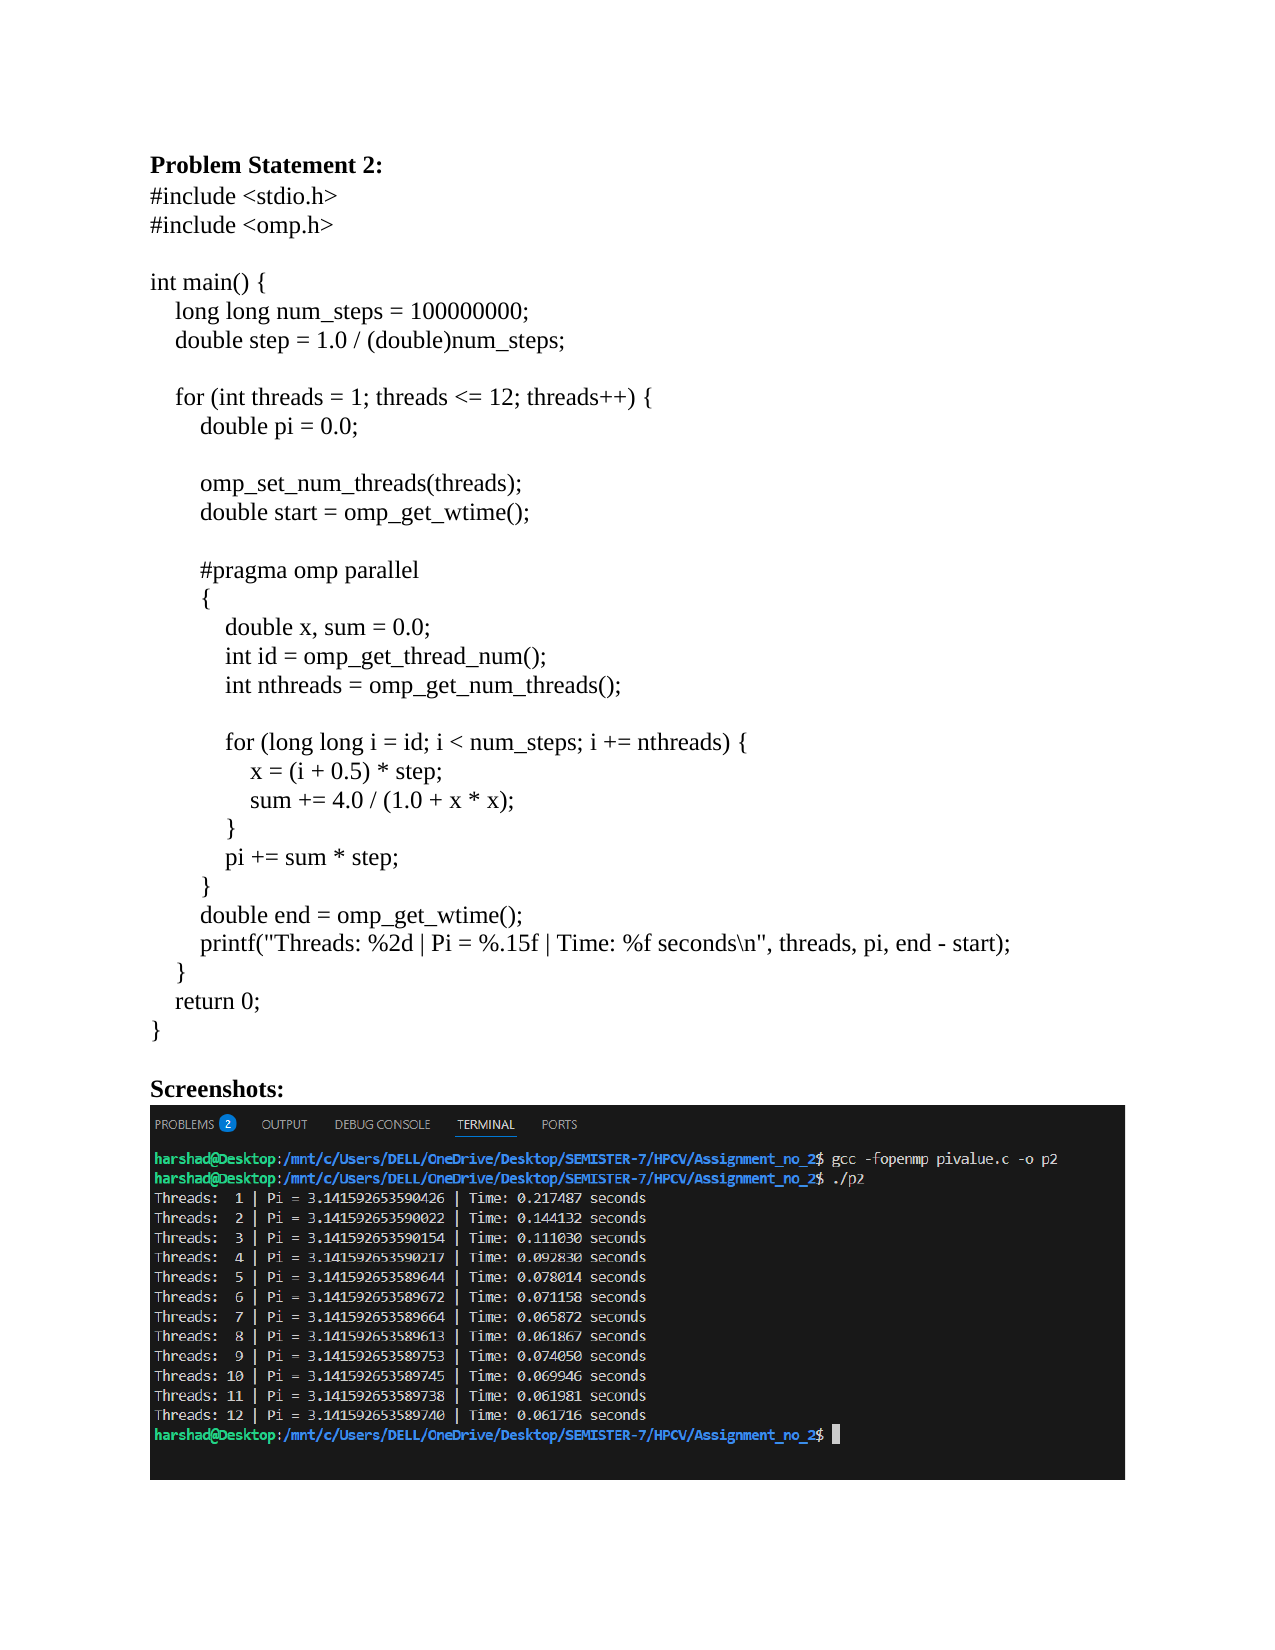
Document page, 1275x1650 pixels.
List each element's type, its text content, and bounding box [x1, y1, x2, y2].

text } [150, 871, 1125, 900]
text double x, sum = 0.0; [150, 612, 1125, 641]
text Problem Statement 2: [150, 150, 1125, 179]
text double end = omp_get_wtime(); [150, 900, 1125, 928]
text printf("Threads: %2d | Pi = %.15f | Time: %f seconds\n", threads, pi, end - start); [150, 928, 1125, 957]
text } [150, 1015, 1125, 1043]
text int id = omp_get_thread_num(); [150, 641, 1125, 670]
text for (int threads = 1; threads <= 12; threads++) { [150, 382, 1125, 411]
picture [150, 1105, 1125, 1480]
text double pi = 0.0; [150, 411, 1125, 440]
text Screenshots: [150, 1074, 1125, 1103]
text int main() { [150, 267, 1125, 296]
text } [150, 957, 1125, 986]
text return 0; [150, 986, 1125, 1015]
text x = (i + 0.5) * step; [150, 756, 1125, 785]
text for (long long i = id; i < num_steps; i += nthreads) { [150, 727, 1125, 756]
text #pragma omp parallel [150, 555, 1125, 583]
text sum += 4.0 / (1.0 + x * x); [150, 785, 1125, 813]
text #include <omp.h> [150, 210, 1125, 238]
text pi += sum * step; [150, 842, 1125, 871]
text int nthreads = omp_get_num_threads(); [150, 670, 1125, 698]
text } [150, 813, 1125, 842]
text long long num_steps = 100000000; [150, 296, 1125, 325]
text double step = 1.0 / (double)num_steps; [150, 325, 1125, 353]
text { [150, 583, 1125, 612]
text double start = omp_get_wtime(); [150, 497, 1125, 526]
text #include <stdio.h> [150, 181, 1125, 210]
text omp_set_num_threads(threads); [150, 468, 1125, 497]
